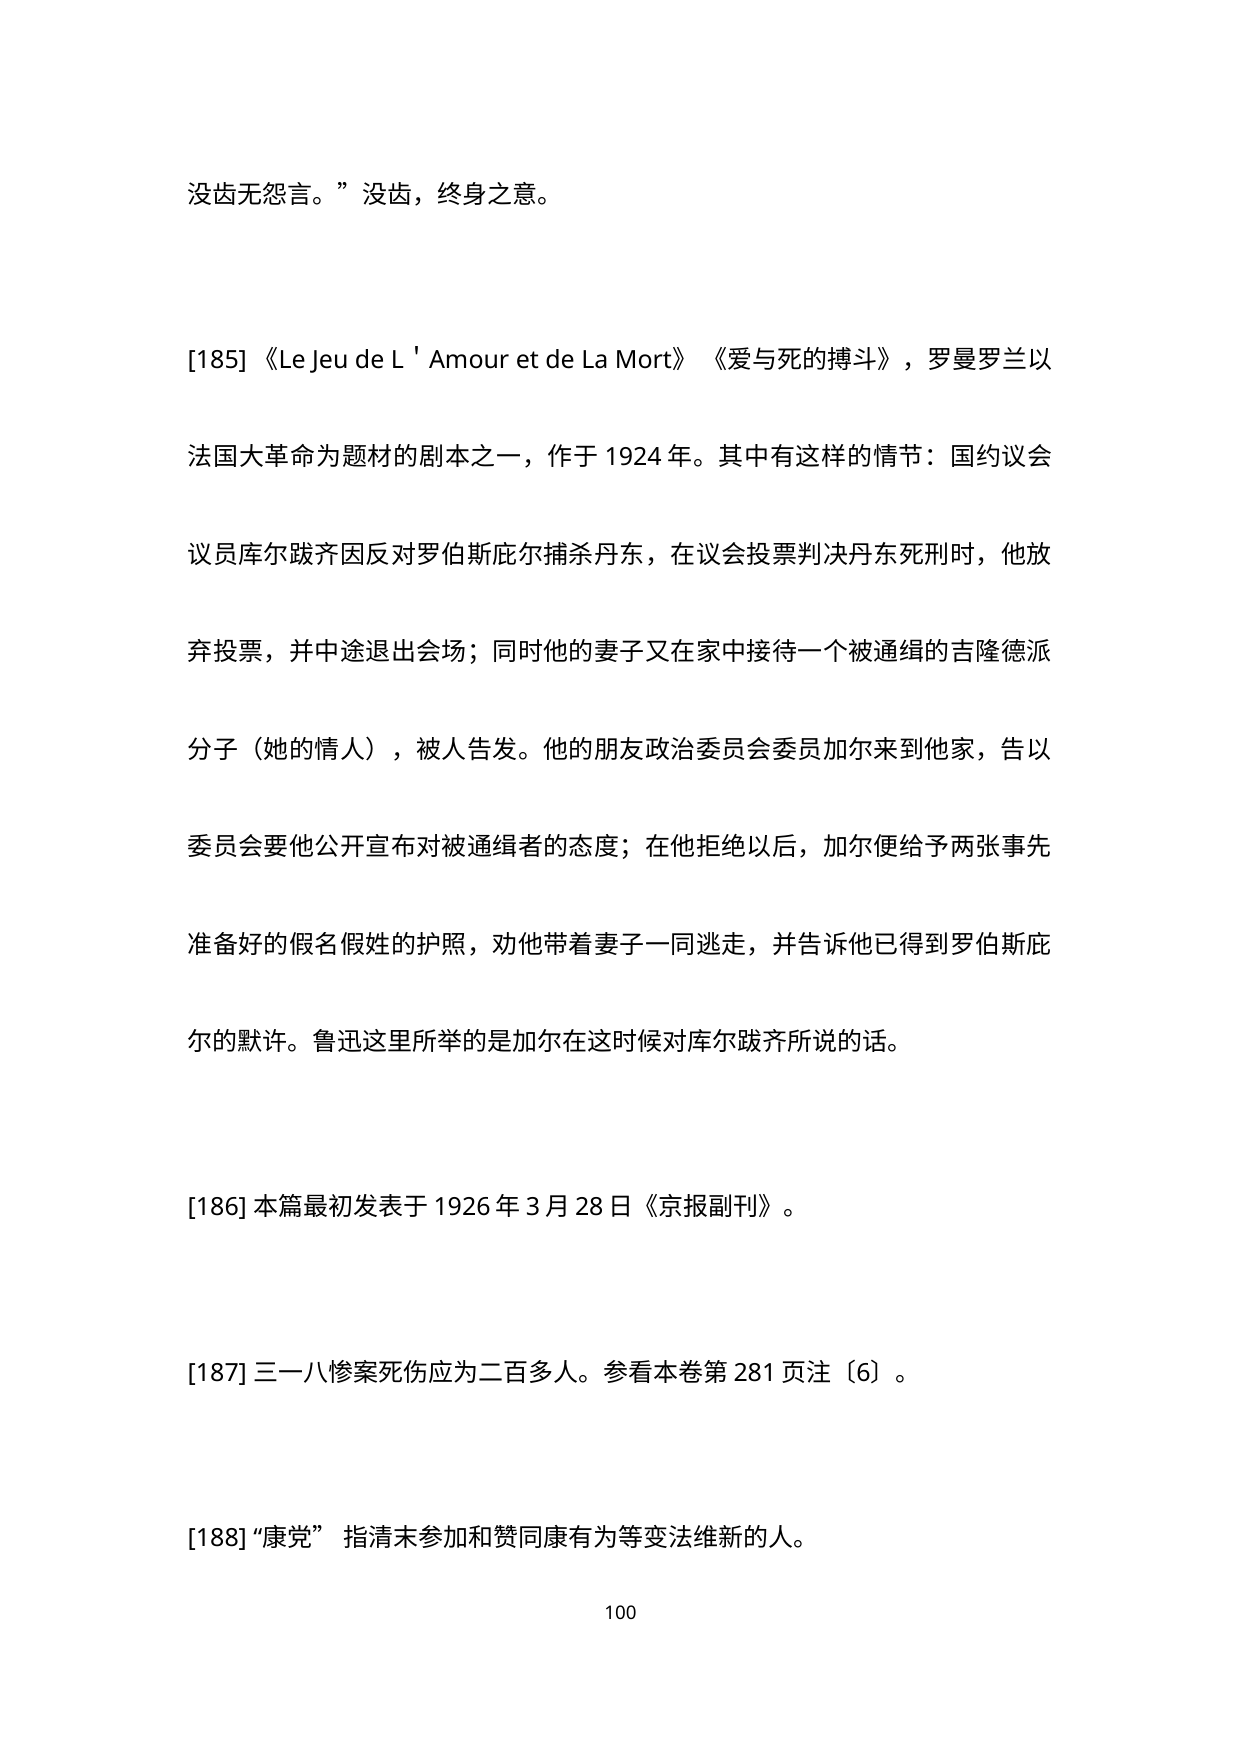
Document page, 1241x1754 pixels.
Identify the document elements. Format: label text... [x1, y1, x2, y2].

text [186] 本篇最初发表于1926年3月28日《京报副刊》。 [187, 1172, 1053, 1237]
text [187, 160, 1053, 225]
text [185] 《Le Jeu de L＇Amour et de La Mort》 《爱与死的搏斗》，罗曼罗兰以法国大革命为题材的剧本之一，作于1924年。其中有这样的情节：国约议会议员库尔跋齐因反对罗伯斯庇尔捕杀丹东，在议会投票判决丹东死刑时，他放弃投票，并中途退出会场；同时他的妻子又在家中接待一个被通缉的吉隆德派分子（她的情人），被人告发。他的朋友政治委员会委员加尔来到他家，告以委员会要他公开宣布对被通缉者的态度；在他拒绝以后，加尔便给予两张事先准备好的假名假姓的护照，劝他带着妻子一同逃走，并告诉他已得到罗伯斯庇尔的默许。鲁迅这里所举的是加尔在这时候对库尔跋齐所说的话。 [187, 325, 1053, 1072]
text [187] 三一八惨案死伤应为二百多人。参看本卷第281页注〔6〕。 [187, 1338, 1053, 1403]
text [188] “康党” 指清末参加和赞同康有为等变法维新的人。 [187, 1503, 1053, 1568]
